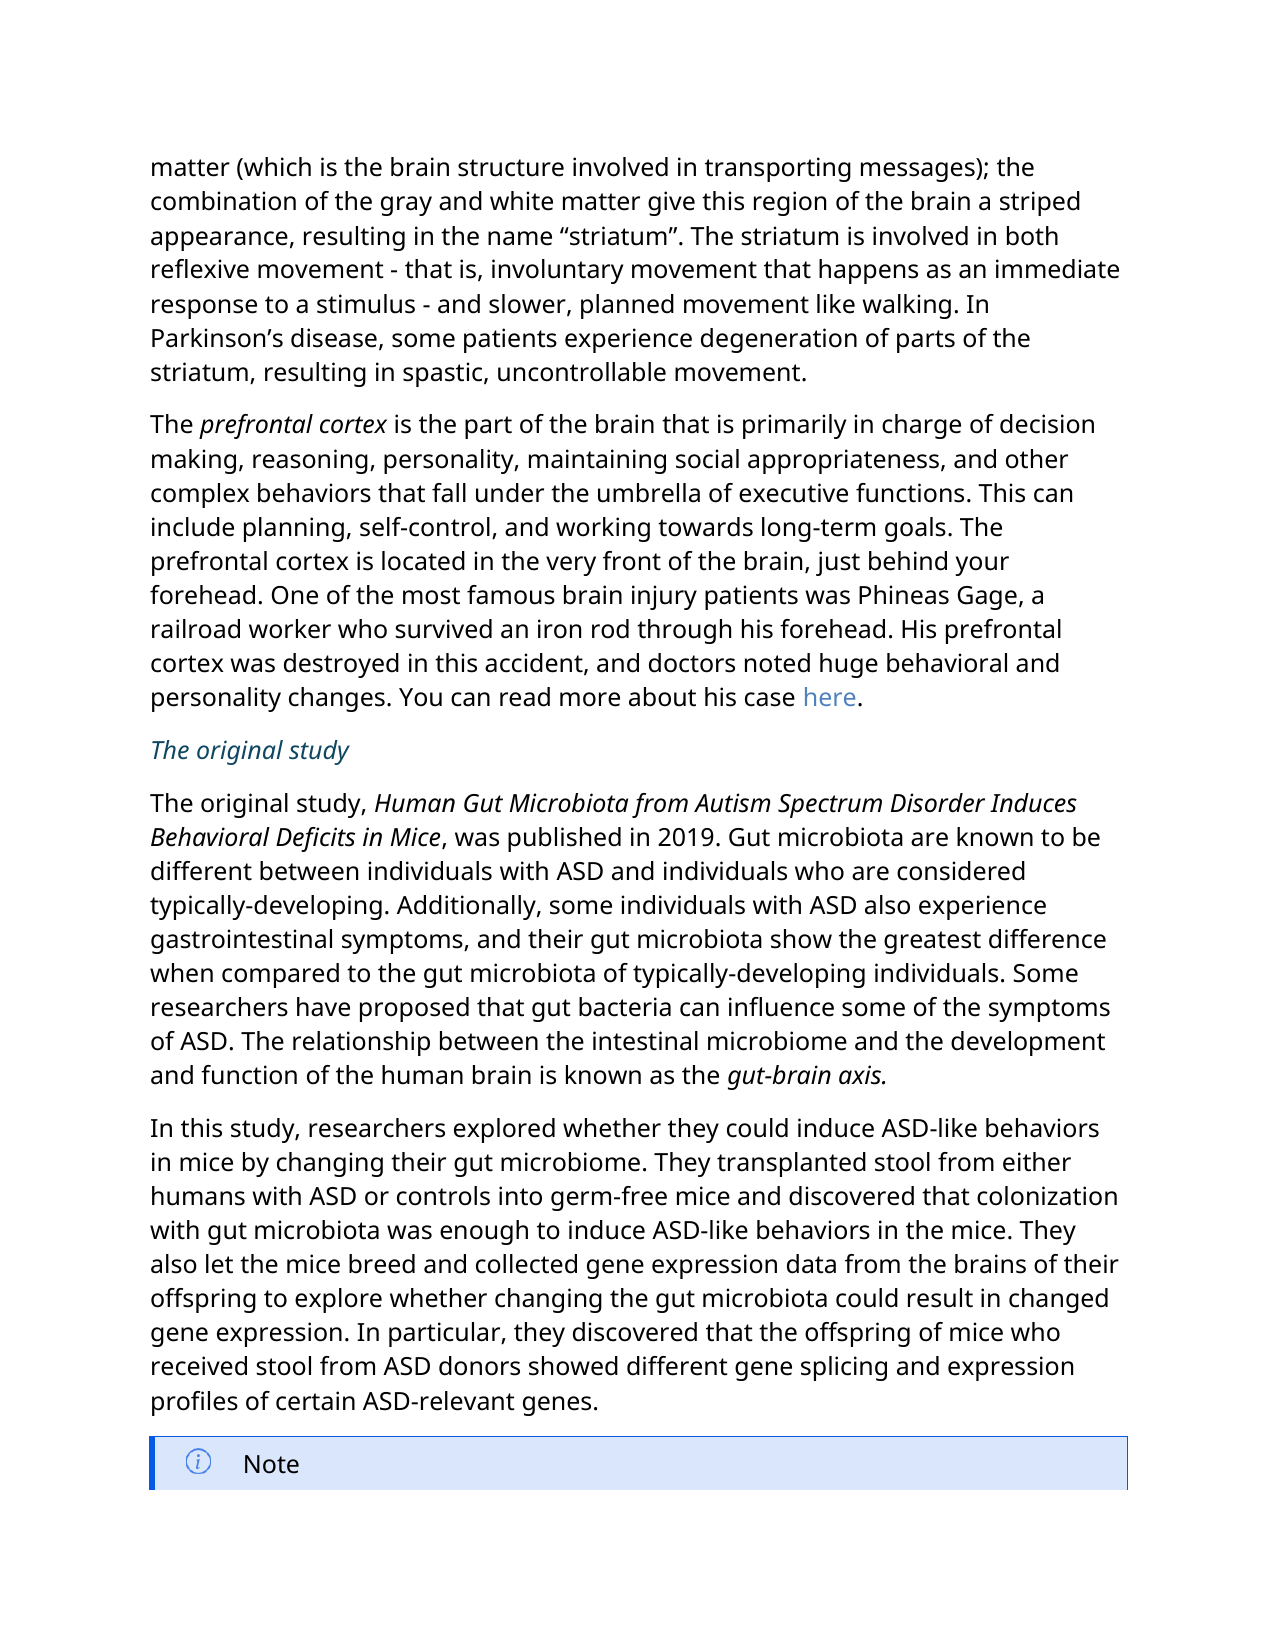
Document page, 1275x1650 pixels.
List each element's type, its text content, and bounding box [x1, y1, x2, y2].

picture [186, 1448, 211, 1474]
text The original study, Human Gut Microbiota from Autism Spectrum Disorder Induces Behavioral Deficits in Mice, was published in 2019. Gut microbiota are known to be different between individuals with ASD and individuals who are considered typically-developing. Additionally, some individuals with ASD also experience gastrointestinal symptoms, and their gut microbiota show the greatest difference when compared to the gut microbiota of typically-developing individuals. Some researchers have proposed that gut bacteria can influence some of the symptoms of ASD. The relationship between the intestinal microbiome and the development and function of the human brain is known as the gut-brain axis. [150, 785, 1125, 1092]
table_header Note [155, 1437, 1127, 1490]
subtitle The original study [150, 732, 1125, 767]
text The prefrontal cortex is the part of the brain that is primarily in charge of decision making, reasoning, personality, maintaining social appropriateness, and other complex behaviors that fall under the umbrella of executive functions. This can include planning, self-control, and working towards long-term goals. The prefrontal cortex is located in the very front of the brain, just behind your forehead. One of the most famous brain injury patients was Phineas Gage, a railroad worker who survived an iron rod through his forehead. His prefrontal cortex was destroyed in this accident, and doctors noted huge behavioral and personality changes. You can read more about his case here. [150, 407, 1125, 714]
